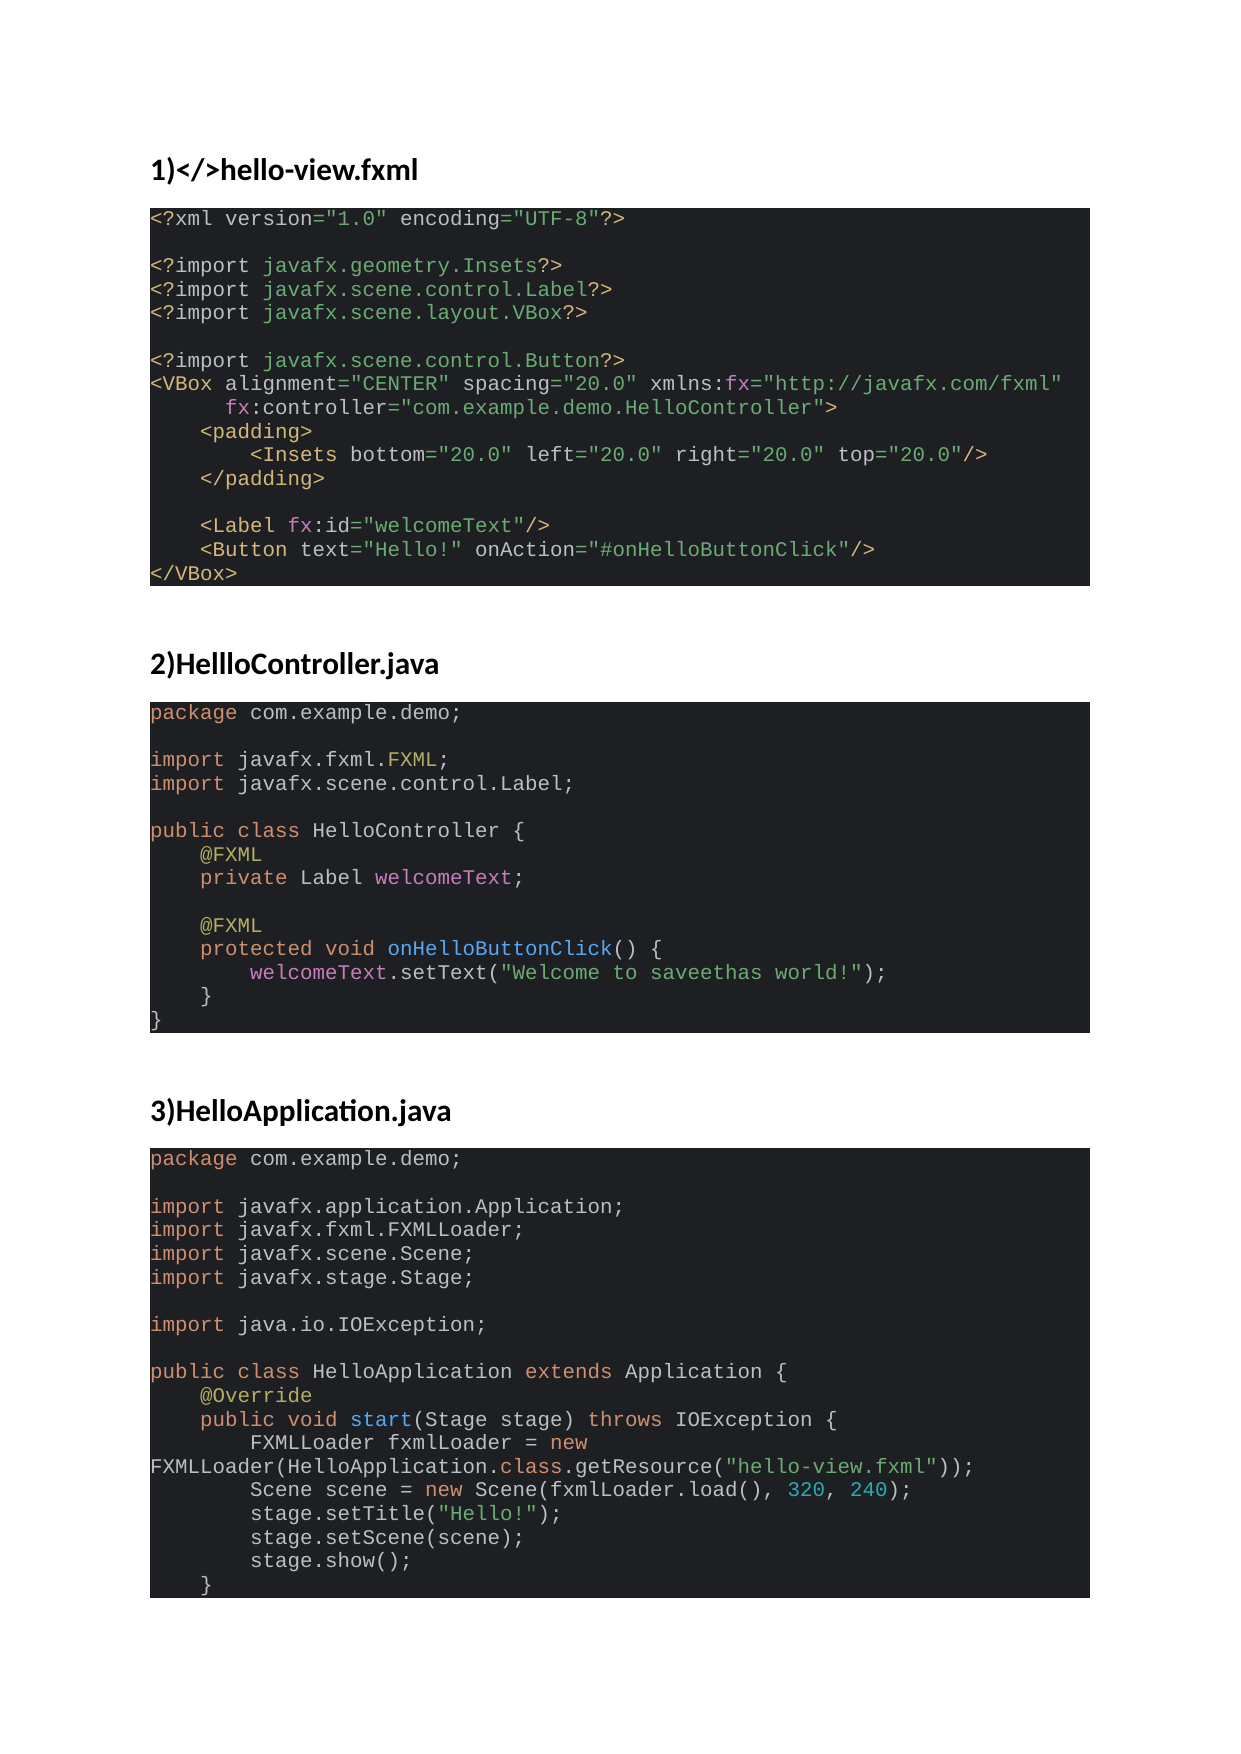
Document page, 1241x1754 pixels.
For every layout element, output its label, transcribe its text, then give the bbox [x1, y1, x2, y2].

text 2)HellloController.java [150, 644, 1090, 682]
text package com.example.demo; import javafx.fxml.FXML; import javafx.scene.control.Label; public class HelloController { @FXML private Label welcomeText; @FXML protected void onHelloButtonClick() { welcomeText.setText("Welcome to saveethas world!"); } } [150, 702, 1090, 1033]
text 3)HelloApplication.java [150, 1091, 1090, 1129]
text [150, 1148, 1090, 1598]
text 1)</>hello-view.fxml [150, 150, 1090, 188]
text <?xml version="1.0" encoding="UTF-8"?> <?import javafx.geometry.Insets?> <?import javafx.scene.control.Label?> <?import javafx.scene.layout.VBox?> <?import javafx.scene.control.Button?> <VBox alignment="CENTER" spacing="20.0" xmlns:fx="http://javafx.com/fxml" fx:controller="com.example.demo.HelloController"> <padding> <Insets bottom="20.0" left="20.0" right="20.0" top="20.0"/> </padding> <Label fx:id="welcomeText"/> <Button text="Hello!" onAction="#onHelloButtonClick"/> </VBox> [150, 208, 1090, 586]
